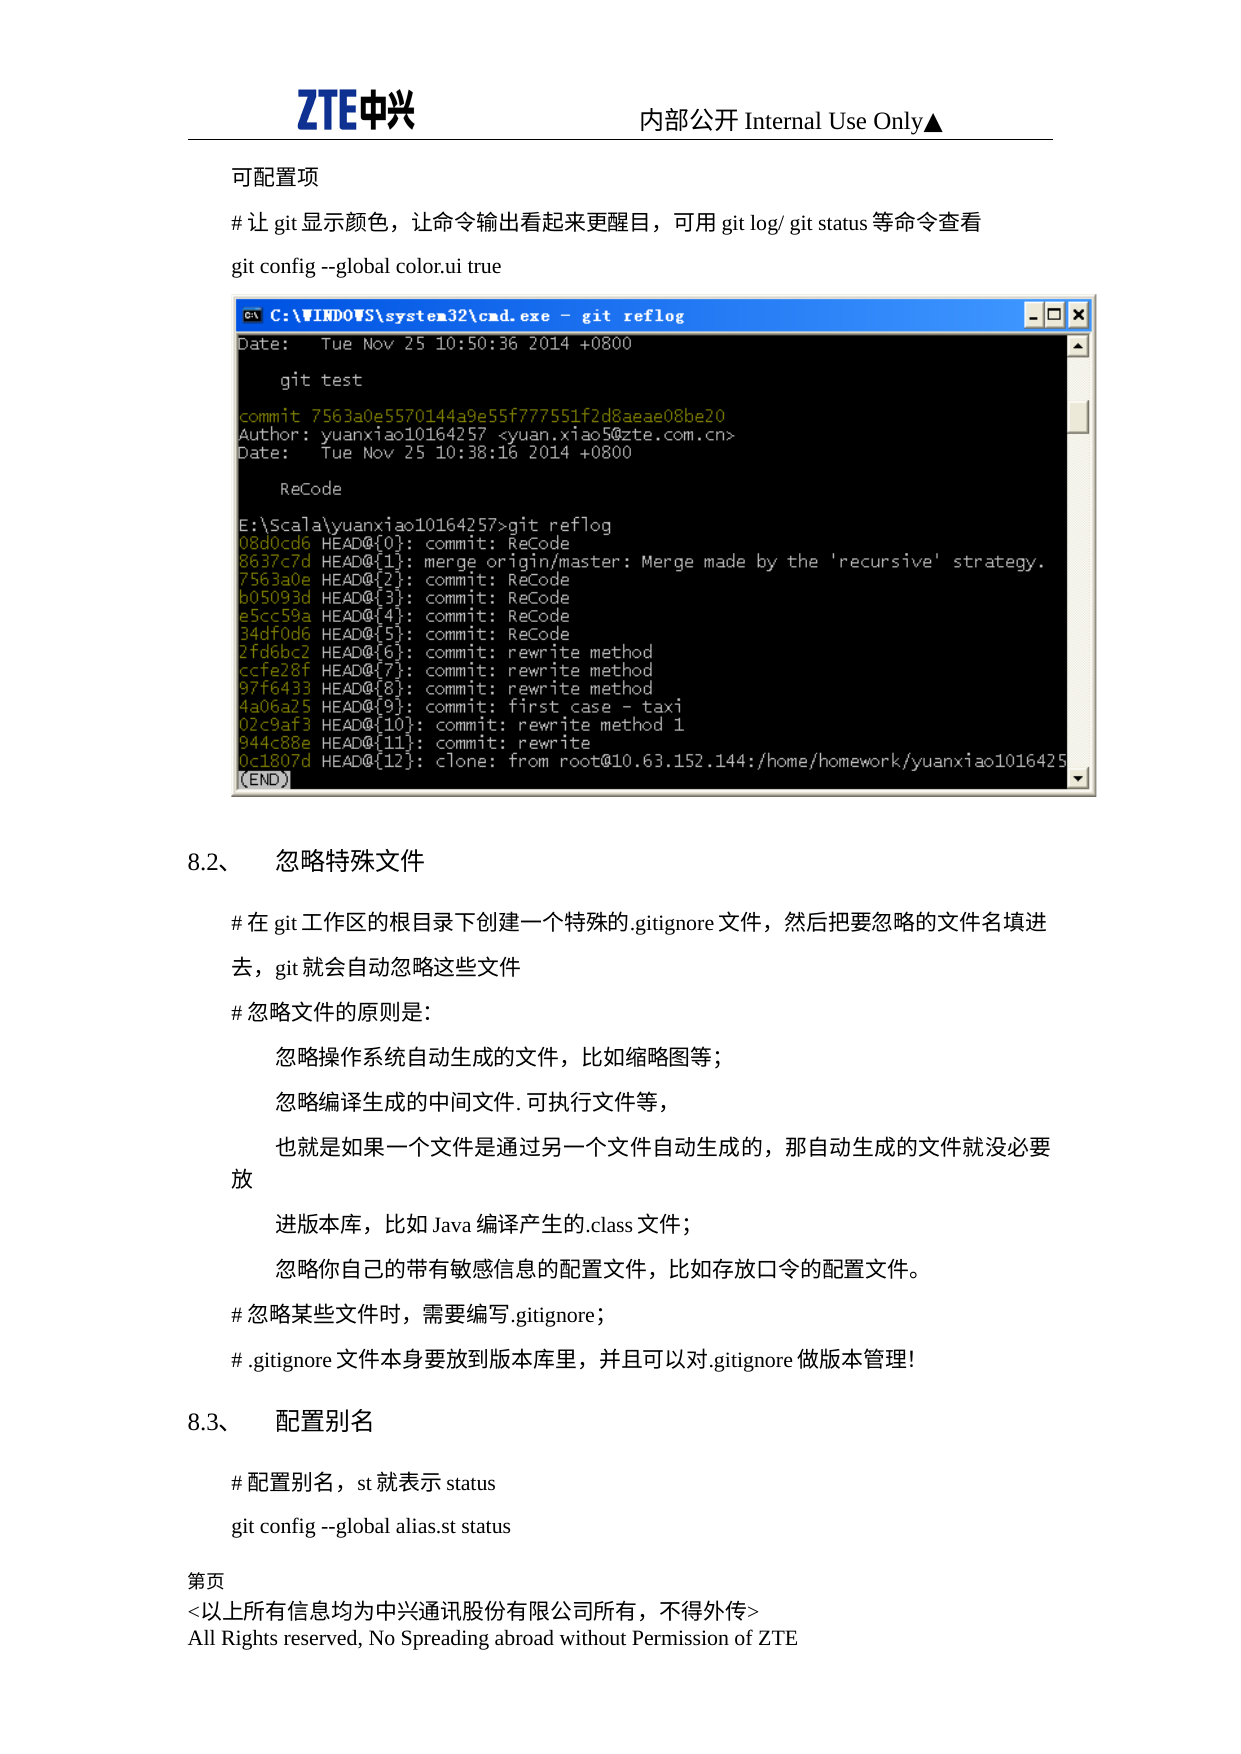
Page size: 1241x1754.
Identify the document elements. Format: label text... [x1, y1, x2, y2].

text 忽略操作系统自动生成的文件，比如缩略图等； [231, 1039, 1053, 1072]
picture [231, 294, 1097, 797]
list 忽略特殊文件 [187, 827, 1053, 892]
picture [297, 88, 415, 130]
text 进版本库，比如Java编译产生的.class文件； [231, 1207, 1053, 1239]
text 去，git就会自动忽略这些文件 [187, 949, 1053, 982]
text 可配置项 [187, 159, 1053, 192]
text # 忽略文件的原则是： [187, 994, 1053, 1027]
text # 在git工作区的根目录下创建一个特殊的.gitignore文件，然后把要忽略的文件名填进 [187, 904, 1053, 937]
text 忽略你自己的带有敏感信息的配置文件，比如存放口令的配置文件。 [231, 1252, 1053, 1284]
text 也就是如果一个文件是通过另一个文件自动生成的，那自动生成的文件就没必要放 [231, 1129, 1053, 1194]
text # 让git显示颜色，让命令输出看起来更醒目，可用git log/ git status等命令查看 [187, 204, 1053, 237]
text # 配置别名，st就表示status [187, 1464, 1053, 1497]
text git config --global color.ui true [187, 249, 1053, 282]
text # 忽略某些文件时，需要编写.gitignore； [187, 1297, 1053, 1329]
text 忽略编译生成的中间文件. 可执行文件等， [231, 1084, 1053, 1117]
text git config --global alias.st status [187, 1509, 1053, 1542]
list 配置别名 [187, 1387, 1053, 1452]
text # .gitignore文件本身要放到版本库里，并且可以对.gitignore做版本管理！ [187, 1342, 1053, 1374]
